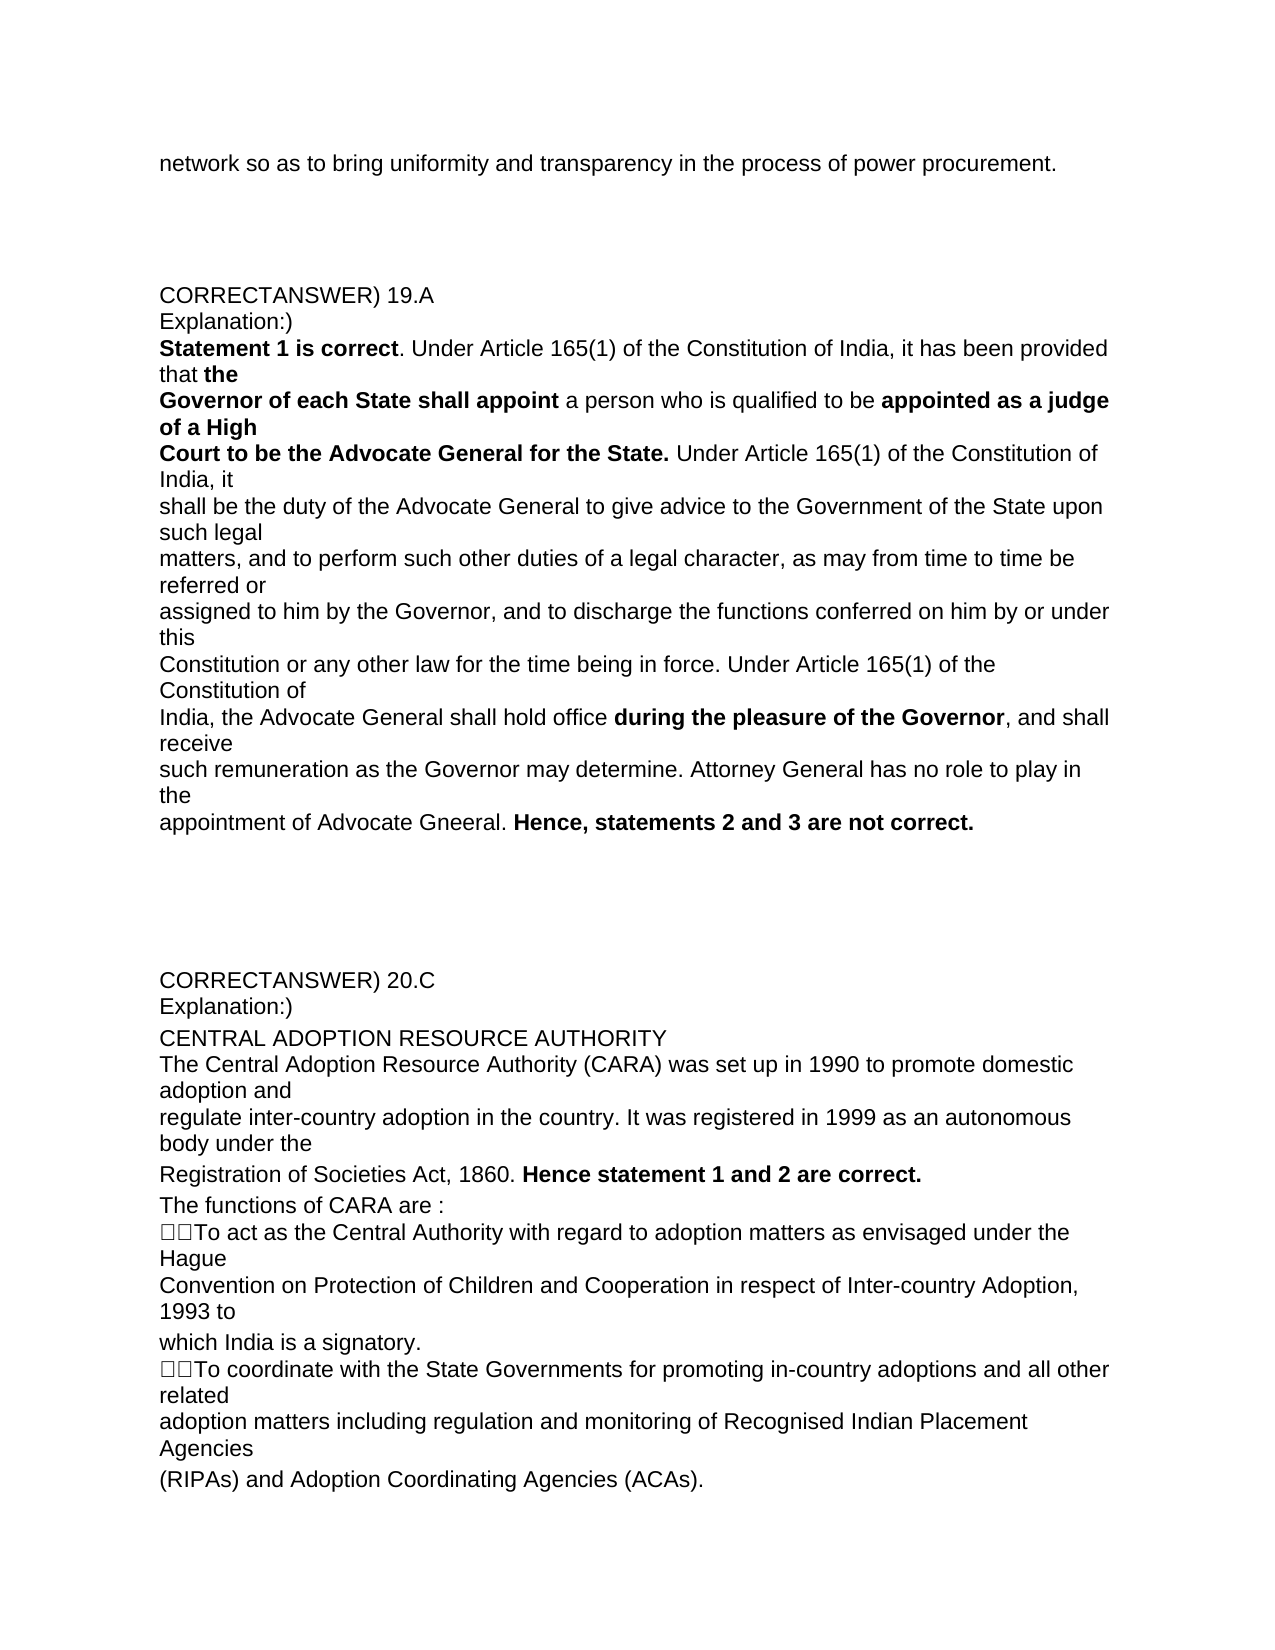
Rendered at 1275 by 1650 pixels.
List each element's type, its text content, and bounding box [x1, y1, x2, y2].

table_cell Constitution or any other law for the time being in force. Under Article 165(1) of the Constitution of [148, 651, 1127, 703]
table_cell CENTRAL ADOPTION RESOURCE AUTHORITY [148, 1020, 1127, 1051]
table_cell To coordinate with the State Governments for promoting in-country adoptions and all other related [148, 1356, 1127, 1408]
table_cell (RIPAs) and Adoption Coordinating Agencies (ACAs). [148, 1461, 1127, 1492]
table_cell such remuneration as the Governor may determine. Attorney General has no role to play in the [148, 756, 1127, 809]
table_cell The functions of CARA are : [148, 1188, 1127, 1219]
table_cell Statement 1 is correct. Under Article 165(1) of the Constitution of India, it has been provided that the [148, 335, 1127, 387]
table_cell network so as to bring uniformity and transparency in the process of power procurement. [148, 150, 1127, 282]
table_cell matters, and to perform such other duties of a legal character, as may from time to time be referred or [148, 545, 1127, 598]
table_cell adoption matters including regulation and monitoring of Recognised Indian Placement Agencies [148, 1408, 1127, 1461]
table_cell regulate inter-country adoption in the country. It was registered in 1999 as an autonomous body under the [148, 1104, 1127, 1156]
table_cell which India is a signatory. [148, 1324, 1127, 1356]
table_cell CORRECTANSWER) 19.A Explanation:) [148, 282, 1127, 334]
table_cell India, the Advocate General shall hold office during the pleasure of the Governor, and shall receive [148, 704, 1127, 756]
table_cell assigned to him by the Governor, and to discharge the functions conferred on him by or under this [148, 598, 1127, 651]
table_cell Governor of each State shall appoint a person who is qualified to be appointed as a judge of a High [148, 387, 1127, 440]
table_cell shall be the duty of the Advocate General to give advice to the Government of the State upon such legal [148, 493, 1127, 545]
table_cell Convention on Protection of Children and Cooperation in respect of Inter-country Adoption, 1993 to [148, 1272, 1127, 1324]
table_cell appointment of Advocate Gneeral. Hence, statements 2 and 3 are not correct. [148, 809, 1127, 967]
table_cell Court to be the Advocate General for the State. Under Article 165(1) of the Constitution of India, it [148, 440, 1127, 493]
table_cell Registration of Societies Act, 1860. Hence statement 1 and 2 are correct. [148, 1156, 1127, 1188]
table_cell To act as the Central Authority with regard to adoption matters as envisaged under the Hague [148, 1219, 1127, 1272]
table_cell The Central Adoption Resource Authority (CARA) was set up in 1990 to promote domestic adoption and [148, 1051, 1127, 1104]
table_cell CORRECTANSWER) 20.C Explanation:) [148, 967, 1127, 1020]
